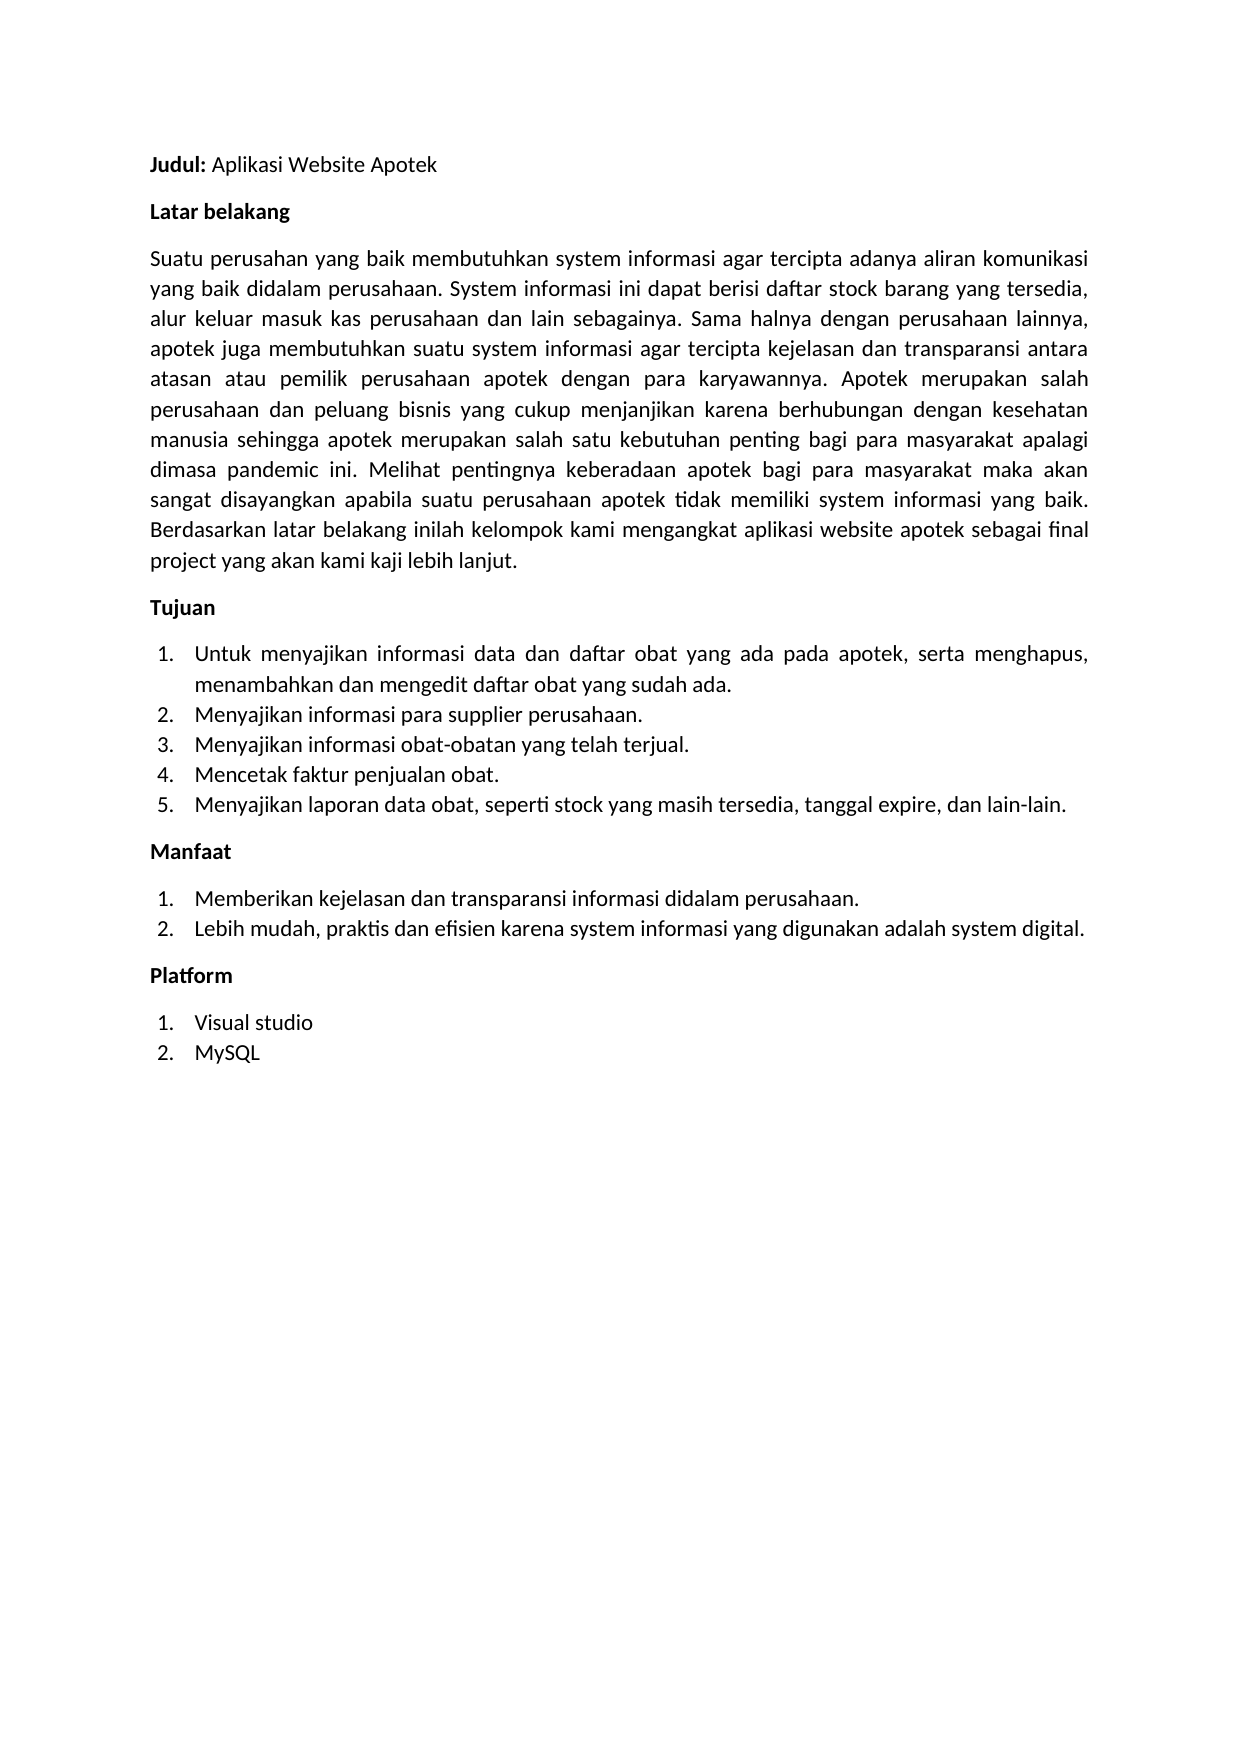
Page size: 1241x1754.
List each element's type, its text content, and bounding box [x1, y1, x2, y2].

text Judul: Aplikasi Website Apotek [150, 150, 1090, 178]
list Memberikan kejelasan dan transparansi informasi didalam perusahaan. [157, 884, 1090, 912]
text Suatu perusahan yang baik membutuhkan system informasi agar tercipta adanya aliran komunikasi yang baik didalam perusahaan. System informasi ini dapat berisi daftar stock barang yang tersedia, alur keluar masuk kas perusahaan dan lain sebagainya. Sama halnya dengan perusahaan lainnya, apotek juga membutuhkan suatu system informasi agar tercipta kejelasan dan transparansi antara atasan atau pemilik perusahaan apotek dengan para karyawannya. Apotek merupakan salah perusahaan dan peluang bisnis yang cukup menjanjikan karena berhubungan dengan kesehatan manusia sehingga apotek merupakan salah satu kebutuhan penting bagi para masyarakat apalagi dimasa pandemic ini. Melihat pentingnya keberadaan apotek bagi para masyarakat maka akan sangat disayangkan apabila suatu perusahaan apotek tidak memiliki system informasi yang baik. Berdasarkan latar belakang inilah kelompok kami mengangkat aplikasi website apotek sebagai final project yang akan kami kaji lebih lanjut. [150, 244, 1090, 574]
list Menyajikan informasi para supplier perusahaan. [157, 700, 1090, 728]
text Latar belakang [150, 197, 1090, 225]
list Untuk menyajikan informasi data dan daftar obat yang ada pada apotek, serta menghapus, menambahkan dan mengedit daftar obat yang sudah ada. [157, 639, 1090, 698]
list Mencetak faktur penjualan obat. [157, 760, 1090, 788]
text Tujuan [150, 593, 1090, 621]
text Platform [150, 961, 1090, 989]
text Manfaat [150, 837, 1090, 866]
list Menyajikan informasi obat-obatan yang telah terjual. [157, 730, 1090, 758]
list MySQL [157, 1038, 1090, 1067]
list Lebih mudah, praktis dan efisien karena system informasi yang digunakan adalah system digital. [157, 914, 1090, 943]
list Menyajikan laporan data obat, seperti stock yang masih tersedia, tanggal expire, dan lain-lain. [157, 791, 1090, 819]
list Visual studio [157, 1008, 1090, 1036]
